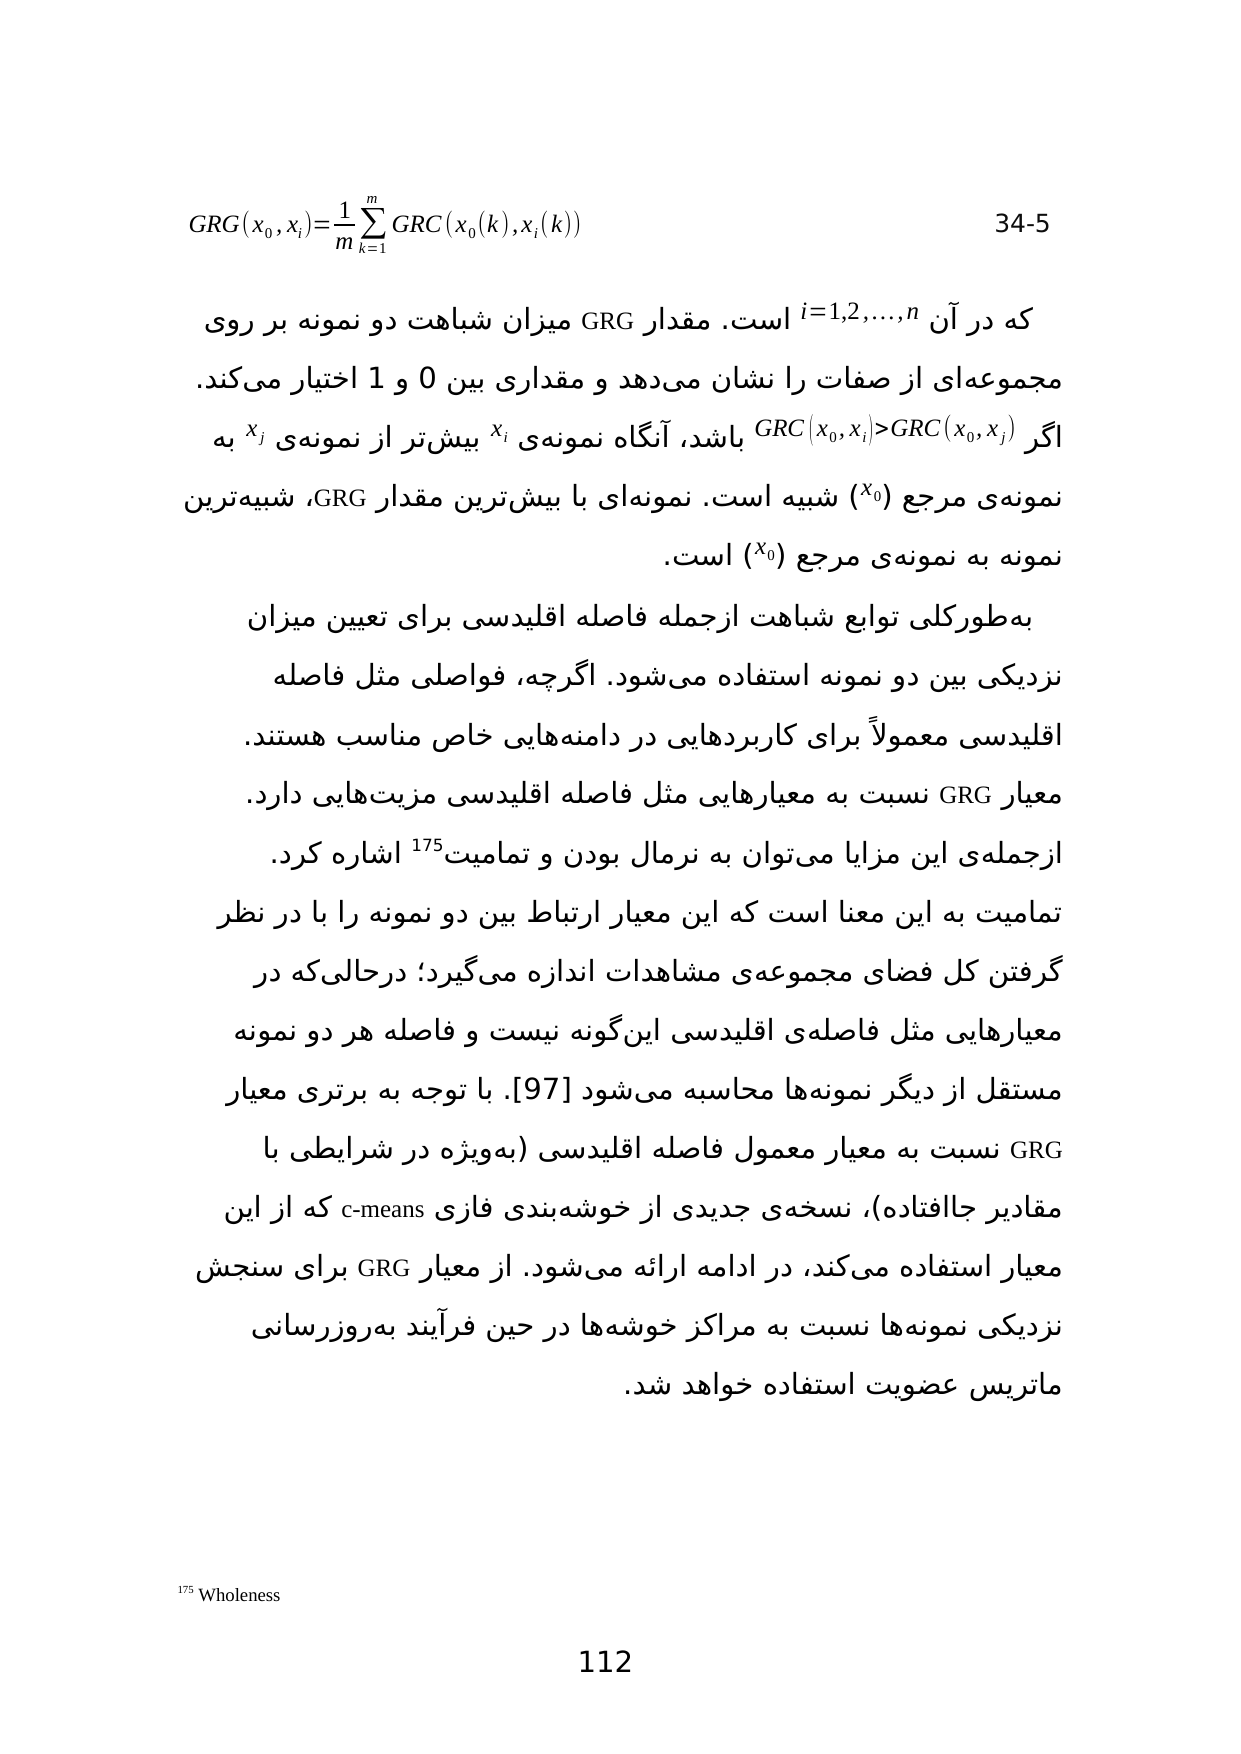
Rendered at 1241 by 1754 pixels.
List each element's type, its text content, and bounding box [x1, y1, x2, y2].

text به‌طورکلی توابع شباهت ازجمله فاصله اقلیدسی برای تعیین میزان نزدیکی بین دو نمونه استفاده می‌شود. اگرچه، فواصلی مثل فاصله اقلیدسی معمولاً برای کاربردهایی در دامنه‌هایی خاص مناسب هستند. معیار GRG نسبت به معیارهایی مثل فاصله اقلیدسی مزیت‌هایی دارد. ازجمله‌ی این مزایا می‌توان به نرمال بودن و تمامیت اشاره کرد. تمامیت به این معنا است که این معیار ارتباط بین دو نمونه را با در نظر گرفتن کل فضای مجموعه‌ی مشاهدات اندازه می‌گیرد؛ درحالی‌که در معیارهایی مثل فاصله‌ی اقلیدسی این‌گونه نیست و فاصله هر دو نمونه مستقل از دیگر نمونه‌ها محاسبه می‌شود [97]. با توجه به برتری معیار GRG نسبت به معیار معمول فاصله اقلیدسی (به‌ویژه در شرایطی با مقادیر جاافتاده)، نسخه‌ی جدیدی از خوشه‌بندی فازی c-means که از این معیار استفاده می‌کند، در ادامه ارائه می‌شود. از معیار GRG برای سنجش نزدیکی نمونه‌ها نسبت به مراکز خوشه‌ها در حین فرآیند به‌روزرسانی ماتریس عضویت استفاده خواهد شد. [177, 579, 1063, 1406]
table_header [177, 165, 977, 282]
text که در آن است. مقدار GRG میزان شباهت دو نمونه بر روی مجموعه‌ای از صفات را نشان می‌دهد و مقداری بین 0 و 1 اختیار می‌کند. اگر باشد، آنگاه نمونه‌ی بیش‌تر از نمونه‌ی به نمونه‌ی مرجع () شبیه‌ است. نمونه‌ای با بیش‌ترین مقدار GRG، شبیه‌ترین نمونه به نمونه‌ی مرجع () است. [177, 282, 1063, 577]
